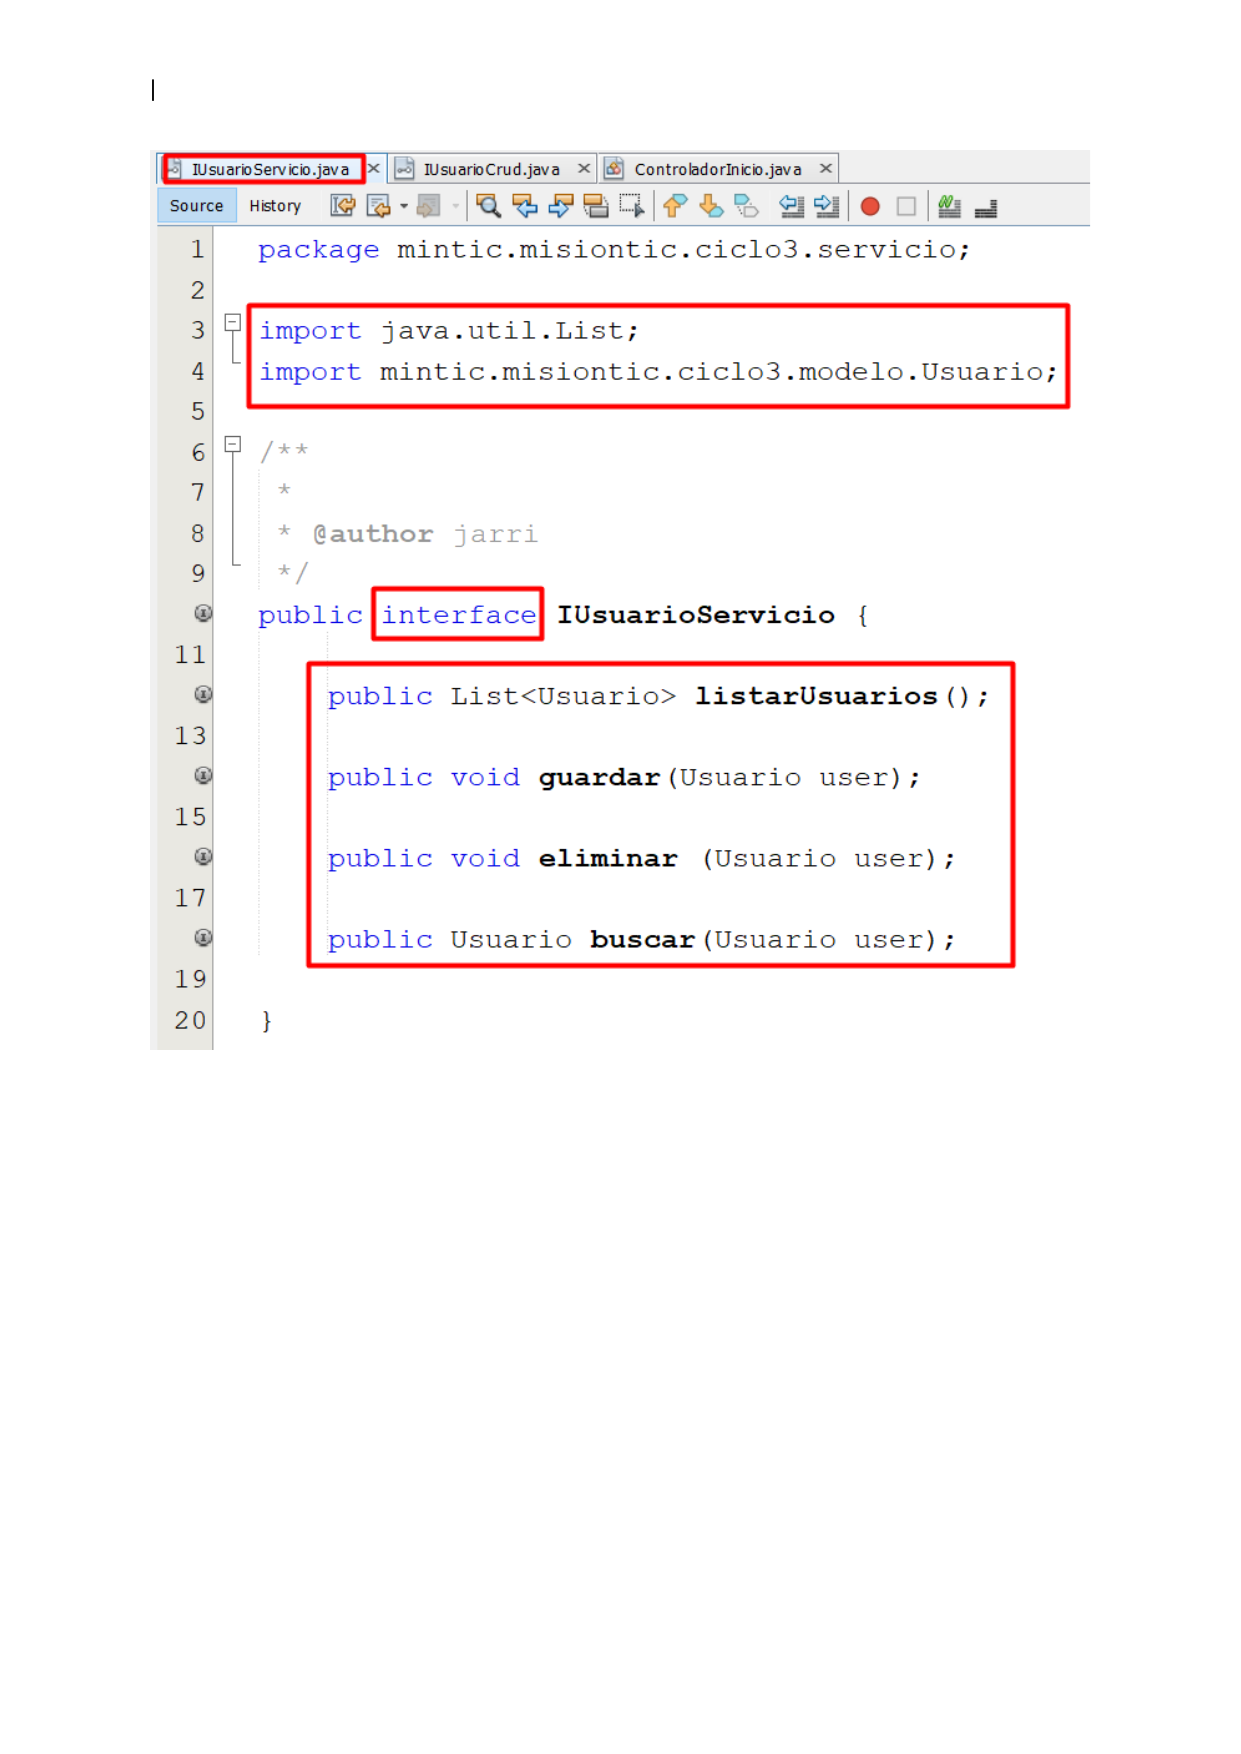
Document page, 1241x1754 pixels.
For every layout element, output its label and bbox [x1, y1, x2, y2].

picture [150, 150, 1091, 1050]
